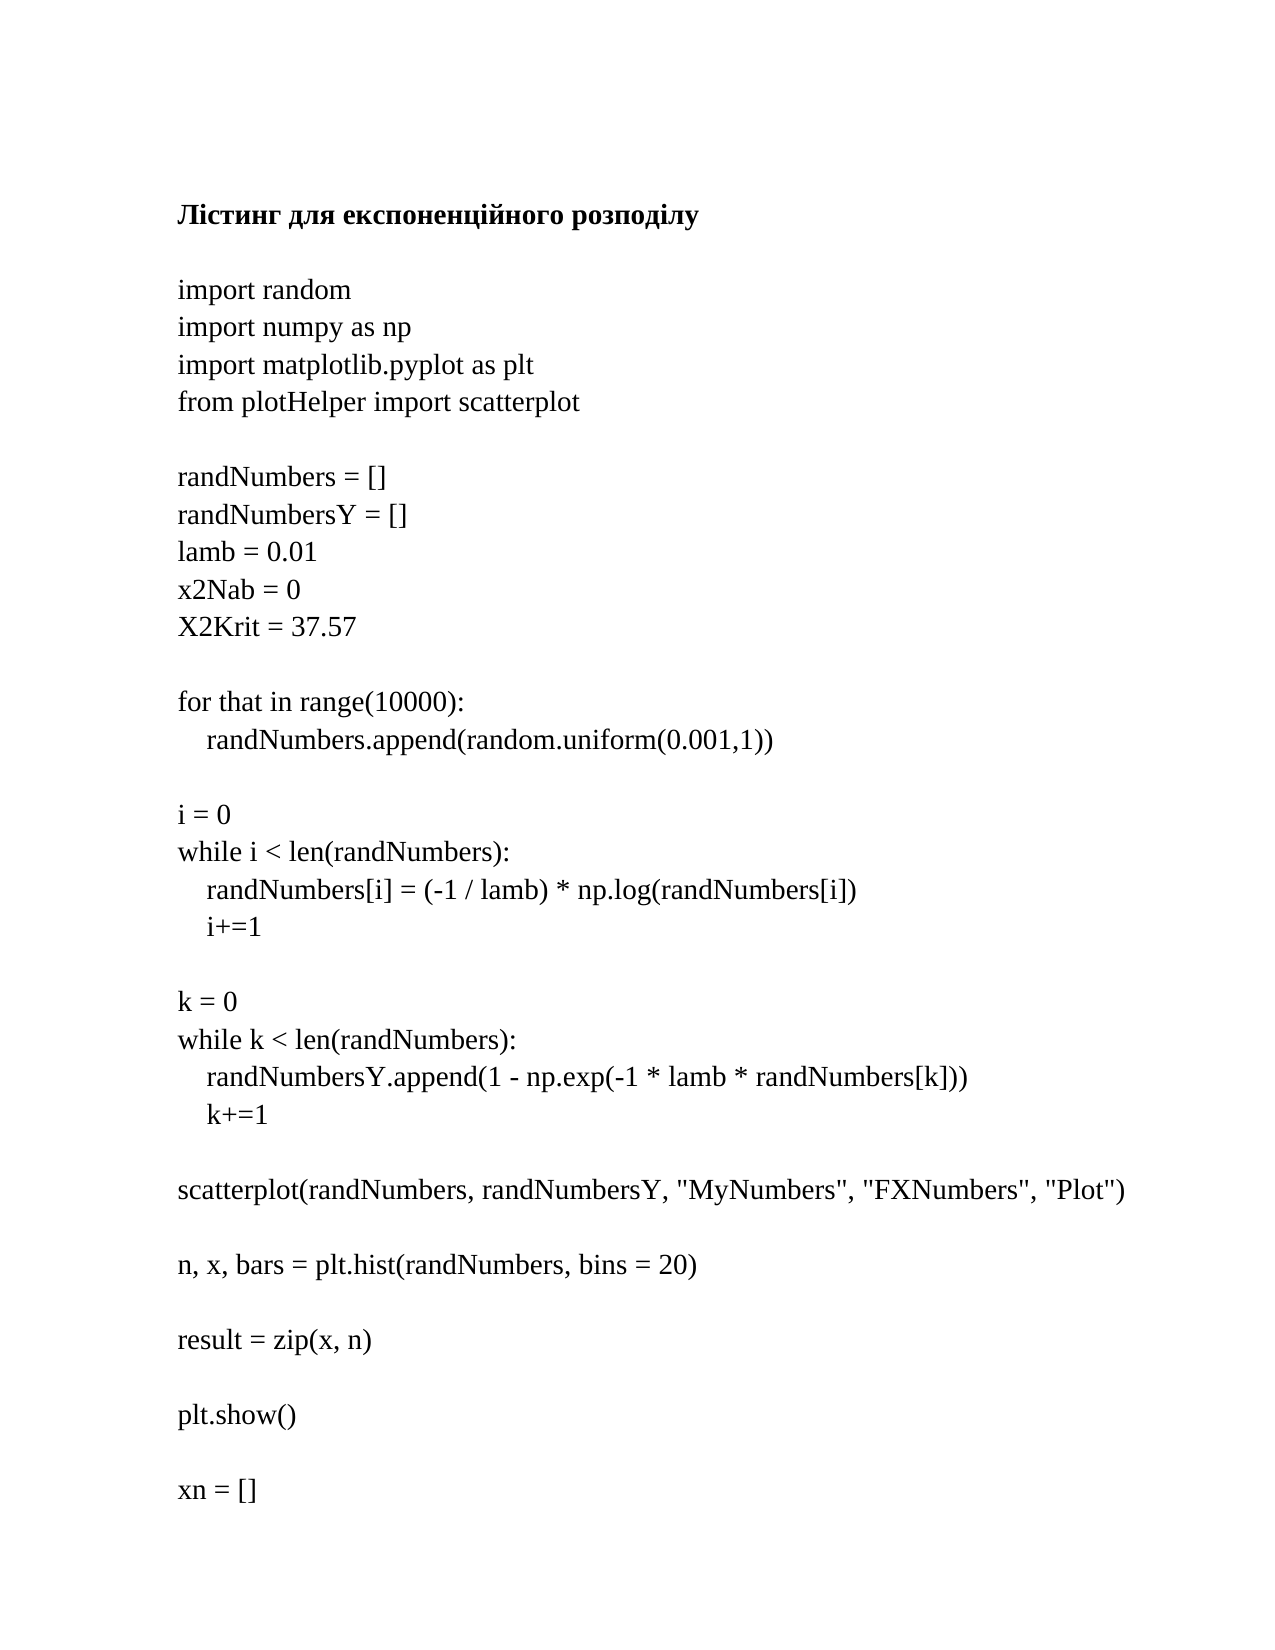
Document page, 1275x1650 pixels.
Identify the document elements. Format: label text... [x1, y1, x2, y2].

text X2Krit = 37.57 [177, 606, 1186, 643]
text xn = [] [177, 1468, 1186, 1506]
text x2Nab = 0 [177, 568, 1186, 606]
text while i < len(randNumbers): [177, 831, 1186, 868]
text i+=1 [177, 906, 1186, 943]
text import numpy as np [177, 306, 1186, 343]
text lamb = 0.01 [177, 531, 1186, 568]
text while k < len(randNumbers): [177, 1018, 1186, 1056]
text scatterplot(randNumbers, randNumbersY, "MyNumbers", "FXNumbers", "Plot") [177, 1168, 1186, 1206]
text result = zip(x, n) [177, 1318, 1186, 1356]
text randNumbers.append(random.uniform(0.001,1)) [177, 718, 1186, 756]
text from plotHelper import scatterplot [177, 381, 1186, 418]
text k+=1 [177, 1093, 1186, 1131]
text randNumbers = [] [177, 456, 1186, 493]
text randNumbersY = [] [177, 493, 1186, 531]
text i = 0 [177, 793, 1186, 831]
text k = 0 [177, 981, 1186, 1018]
text randNumbers[i] = (-1 / lamb) * np.log(randNumbers[i]) [177, 868, 1186, 906]
text for that in range(10000): [177, 681, 1186, 718]
text n, x, bars = plt.hist(randNumbers, bins = 20) [177, 1243, 1186, 1281]
text randNumbersY.append(1 - np.exp(-1 * lamb * randNumbers[k])) [177, 1056, 1186, 1093]
text Лістинг для експоненційного розподілу [177, 193, 1186, 231]
text import random [177, 268, 1186, 306]
text import matplotlib.pyplot as plt [177, 343, 1186, 381]
text plt.show() [177, 1393, 1186, 1431]
